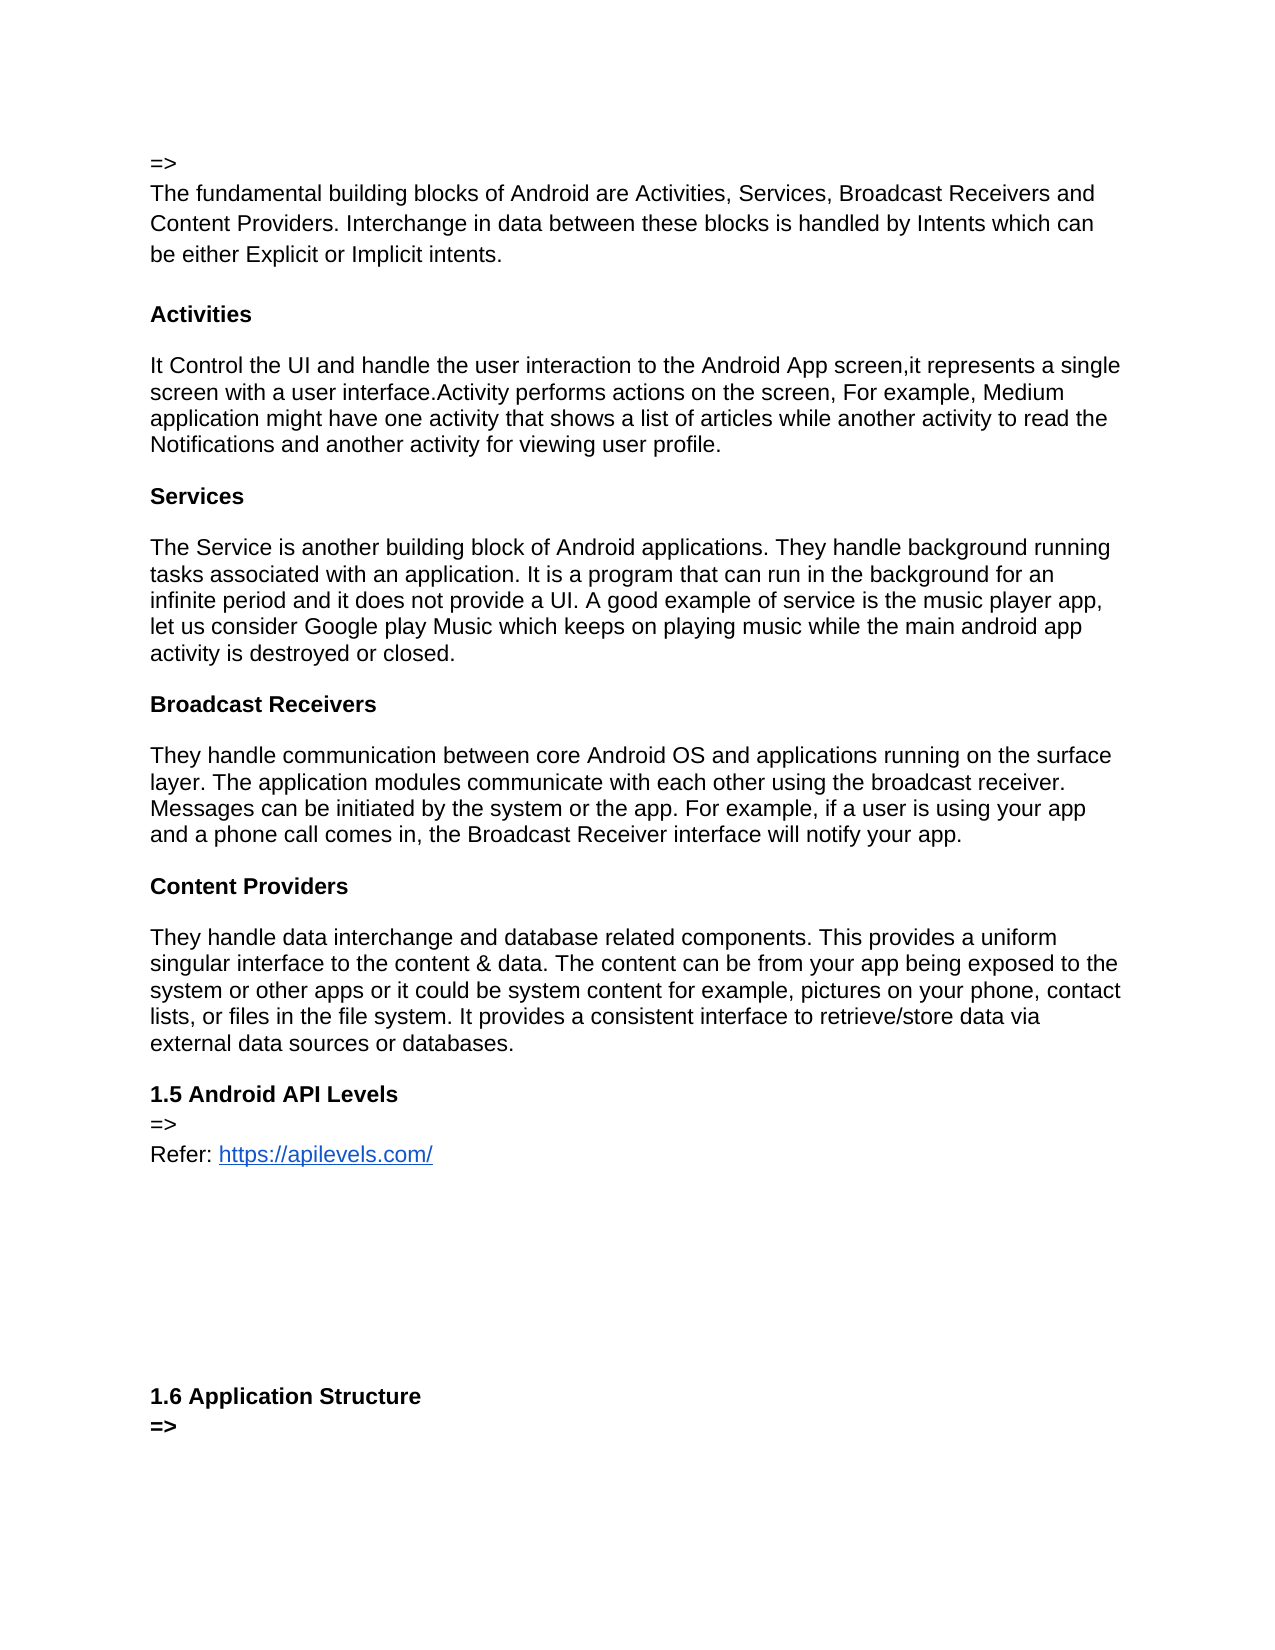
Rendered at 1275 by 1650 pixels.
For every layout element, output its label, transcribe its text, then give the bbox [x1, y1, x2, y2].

text The Service is another building block of Android applications. They handle background running tasks associated with an application. It is a program that can run in the background for an infinite period and it does not provide a UI. A good example of service is the music player app, let us consider Google play Music which keeps on playing music while the main android app activity is destroyed or closed. [150, 534, 1125, 666]
text => [150, 1413, 1125, 1439]
text It Control the UI and handle the user interaction to the Android App screen,it represents a single screen with a user interface.Activity performs actions on the screen, For example, Medium application might have one activity that shows a list of articles while another activity to read the Notifications and another activity for viewing user profile. [150, 352, 1125, 458]
text Broadcast Receivers [150, 691, 1125, 717]
text Refer: https://apilevels.com/ [150, 1141, 1125, 1168]
text Activities [150, 301, 1125, 327]
text They handle data interchange and database related components. This provides a uniform singular interface to the content & data. The content can be from your app being exposed to the system or other apps or it could be system content for example, pictures on your phone, contact lists, or files in the file system. It provides a consistent interface to retrieve/store data via external data sources or databases. [150, 924, 1125, 1056]
text 1.6 Application Structure [150, 1383, 1125, 1409]
text 1.5 Android API Levels [150, 1081, 1125, 1107]
text => [150, 150, 1125, 176]
text They handle communication between core Android OS and applications running on the surface layer. The application modules communicate with each other using the broadcast receiver. Messages can be initiated by the system or the app. For example, if a user is using your app and a phone call comes in, the Broadcast Receiver interface will notify your app. [150, 742, 1125, 848]
text => [150, 1111, 1125, 1137]
text Services [150, 483, 1125, 509]
text The fundamental building blocks of Android are Activities, Services, Broadcast Receivers and Content Providers. Interchange in data between these blocks is handled by Intents which can be either Explicit or Implicit intents. [150, 180, 1125, 267]
text Content Providers [150, 873, 1125, 899]
